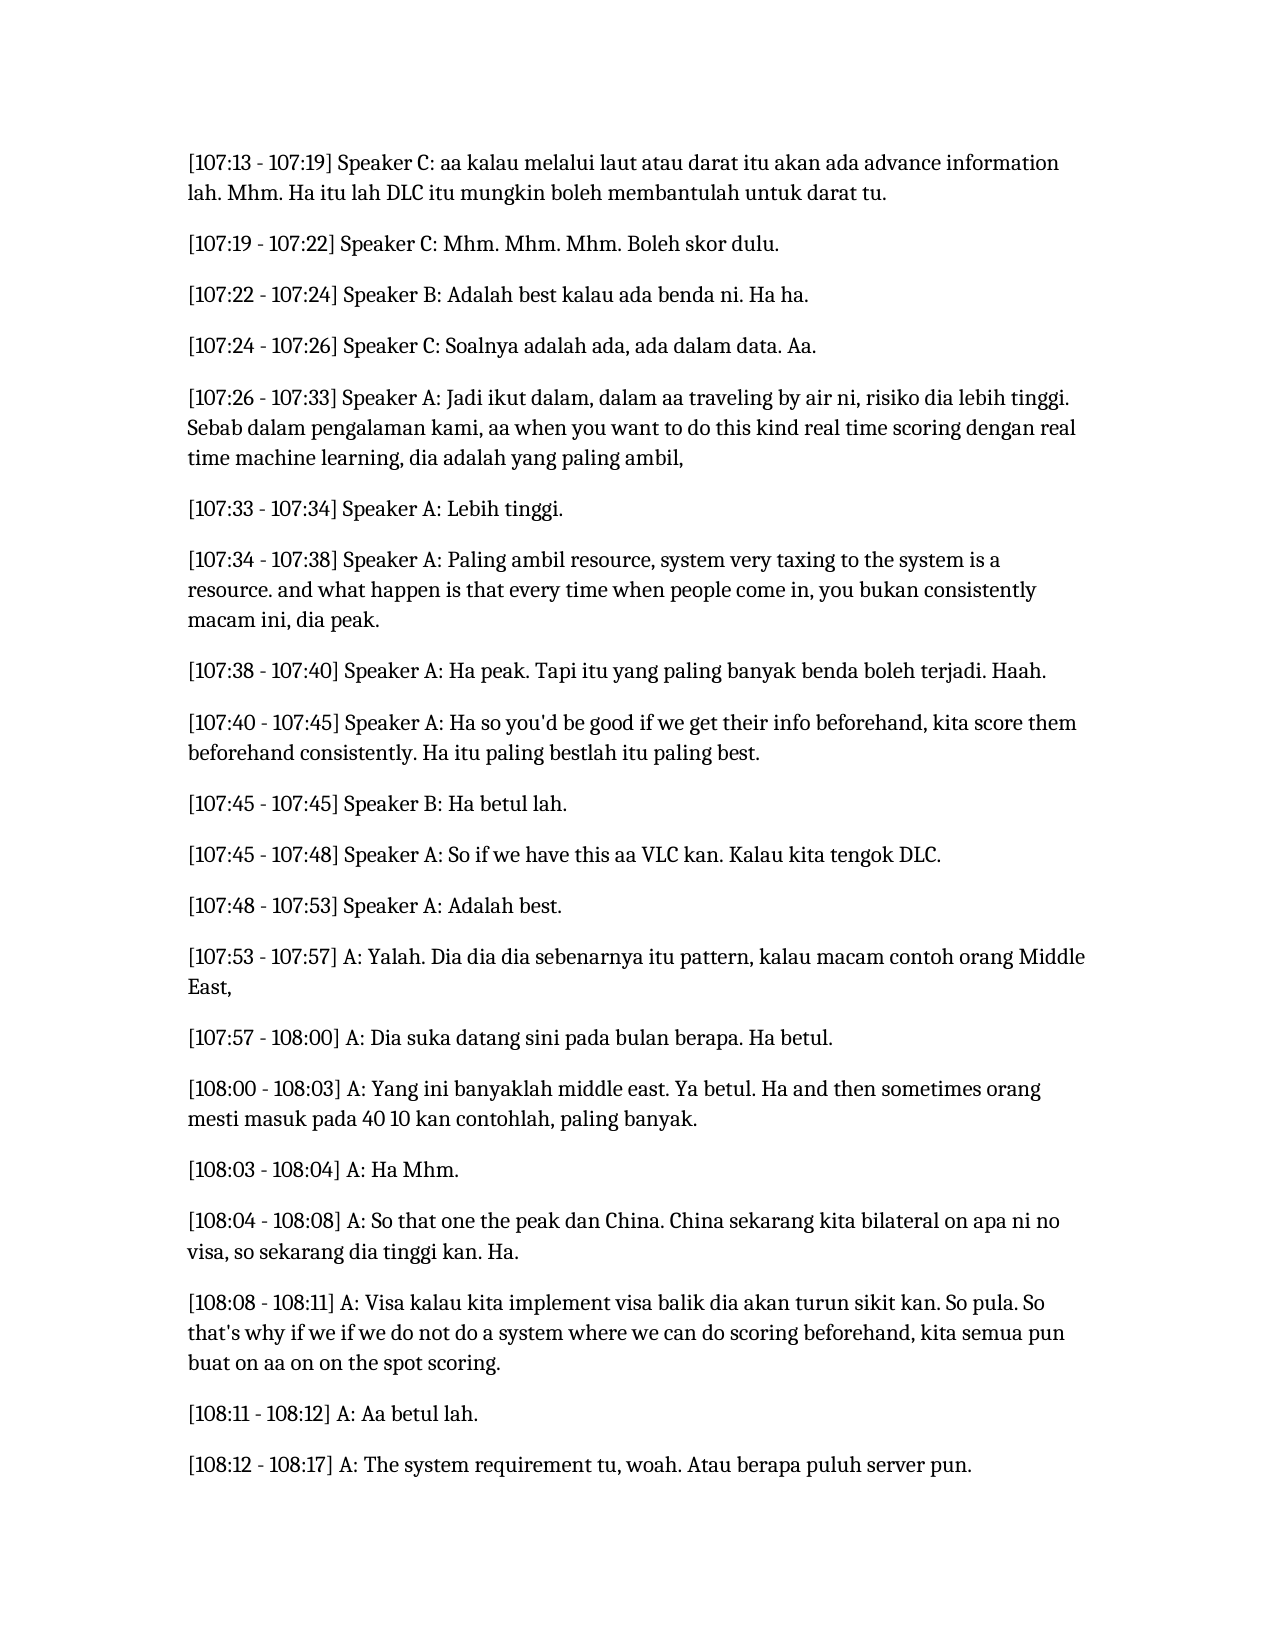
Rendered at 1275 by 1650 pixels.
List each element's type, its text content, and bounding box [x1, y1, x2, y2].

text [107:48 - 107:53] Speaker A: Adalah best. [187, 893, 1087, 919]
text [108:03 - 108:04] A: Ha Mhm. [187, 1157, 1087, 1184]
text [107:24 - 107:26] Speaker C: Soalnya adalah ada, ada dalam data. Aa. [187, 333, 1087, 360]
text [107:34 - 107:38] Speaker A: Paling ambil resource, system very taxing to the system is a resource. and what happen is that every time when people come in, you bukan consistently macam ini, dia peak. [187, 547, 1087, 634]
text [107:53 - 107:57] A: Yalah. Dia dia dia sebenarnya itu pattern, kalau macam contoh orang Middle East, [187, 944, 1087, 1000]
text [107:45 - 107:45] Speaker B: Ha betul lah. [187, 791, 1087, 817]
text [107:22 - 107:24] Speaker B: Adalah best kalau ada benda ni. Ha ha. [187, 282, 1087, 309]
text [108:11 - 108:12] A: Aa betul lah. [187, 1401, 1087, 1427]
text [107:57 - 108:00] A: Dia suka datang sini pada bulan berapa. Ha betul. [187, 1025, 1087, 1051]
text [108:04 - 108:08] A: So that one the peak dan China. China sekarang kita bilateral on apa ni no visa, so sekarang dia tinggi kan. Ha. [187, 1208, 1087, 1265]
text [107:26 - 107:33] Speaker A: Jadi ikut dalam, dalam aa traveling by air ni, risiko dia lebih tinggi. Sebab dalam pengalaman kami, aa when you want to do this kind real time scoring dengan real time machine learning, dia adalah yang paling ambil, [187, 384, 1087, 471]
text [107:33 - 107:34] Speaker A: Lebih tinggi. [187, 496, 1087, 522]
text [107:38 - 107:40] Speaker A: Ha peak. Tapi itu yang paling banyak benda boleh terjadi. Haah. [187, 658, 1087, 685]
text [108:08 - 108:11] A: Visa kalau kita implement visa balik dia akan turun sikit kan. So pula. So that's why if we if we do not do a system where we can do scoring beforehand, kita semua pun buat on aa on on the spot scoring. [187, 1289, 1087, 1376]
text [108:12 - 108:17] A: The system requirement tu, woah. Atau berapa puluh server pun. [187, 1452, 1087, 1478]
text [107:45 - 107:48] Speaker A: So if we have this aa VLC kan. Kalau kita tengok DLC. [187, 842, 1087, 868]
text [107:40 - 107:45] Speaker A: Ha so you'd be good if we get their info beforehand, kita score them beforehand consistently. Ha itu paling bestlah itu paling best. [187, 709, 1087, 766]
text [107:13 - 107:19] Speaker C: aa kalau melalui laut atau darat itu akan ada advance information lah. Mhm. Ha itu lah DLC itu mungkin boleh membantulah untuk darat tu. [187, 150, 1087, 207]
text [107:19 - 107:22] Speaker C: Mhm. Mhm. Mhm. Boleh skor dulu. [187, 231, 1087, 258]
text [108:00 - 108:03] A: Yang ini banyaklah middle east. Ya betul. Ha and then sometimes orang mesti masuk pada 40 10 kan contohlah, paling banyak. [187, 1076, 1087, 1133]
